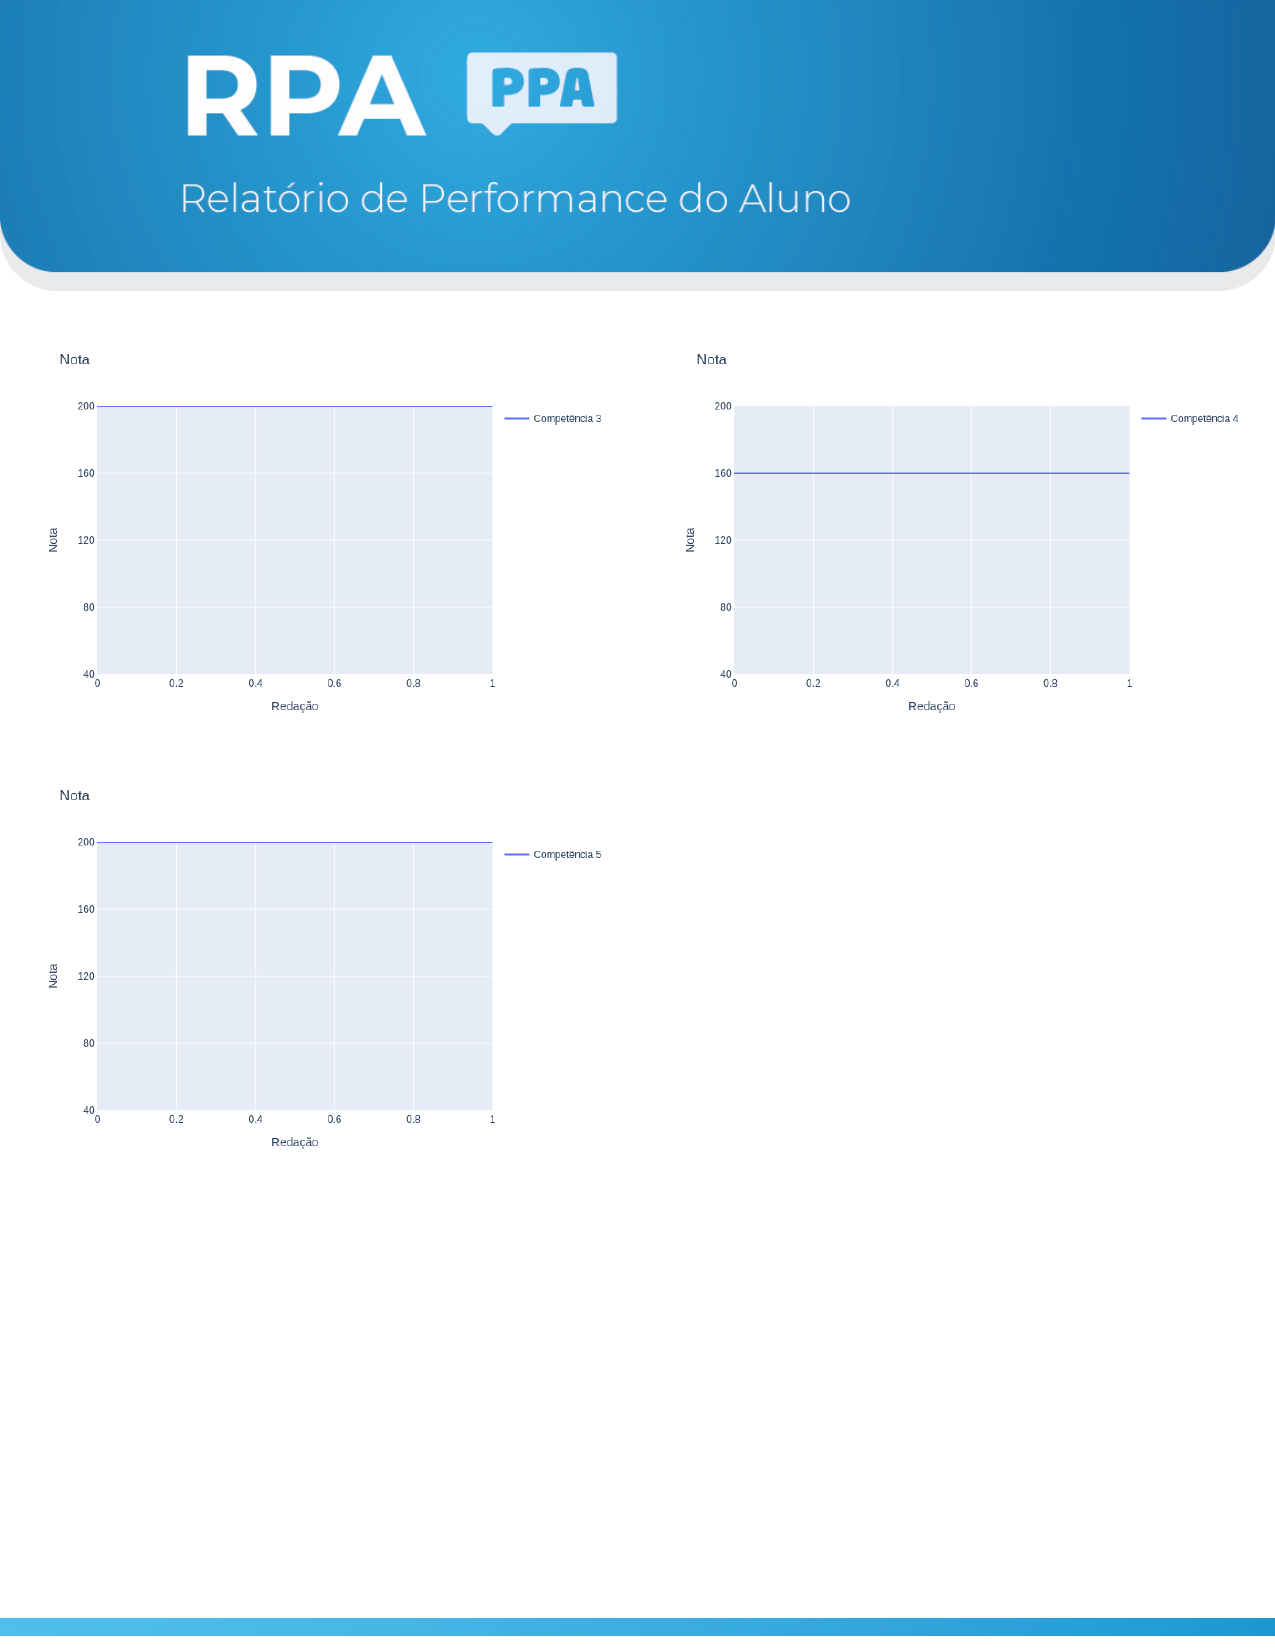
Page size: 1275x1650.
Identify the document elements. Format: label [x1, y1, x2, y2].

picture [0, 1618, 1275, 1636]
picture [0, 0, 1275, 291]
picture [667, 322, 1253, 741]
table_header [0, 759, 1275, 1196]
picture [30, 322, 615, 741]
table_header [638, 322, 1275, 759]
picture [30, 758, 615, 1177]
table_header [0, 322, 637, 759]
